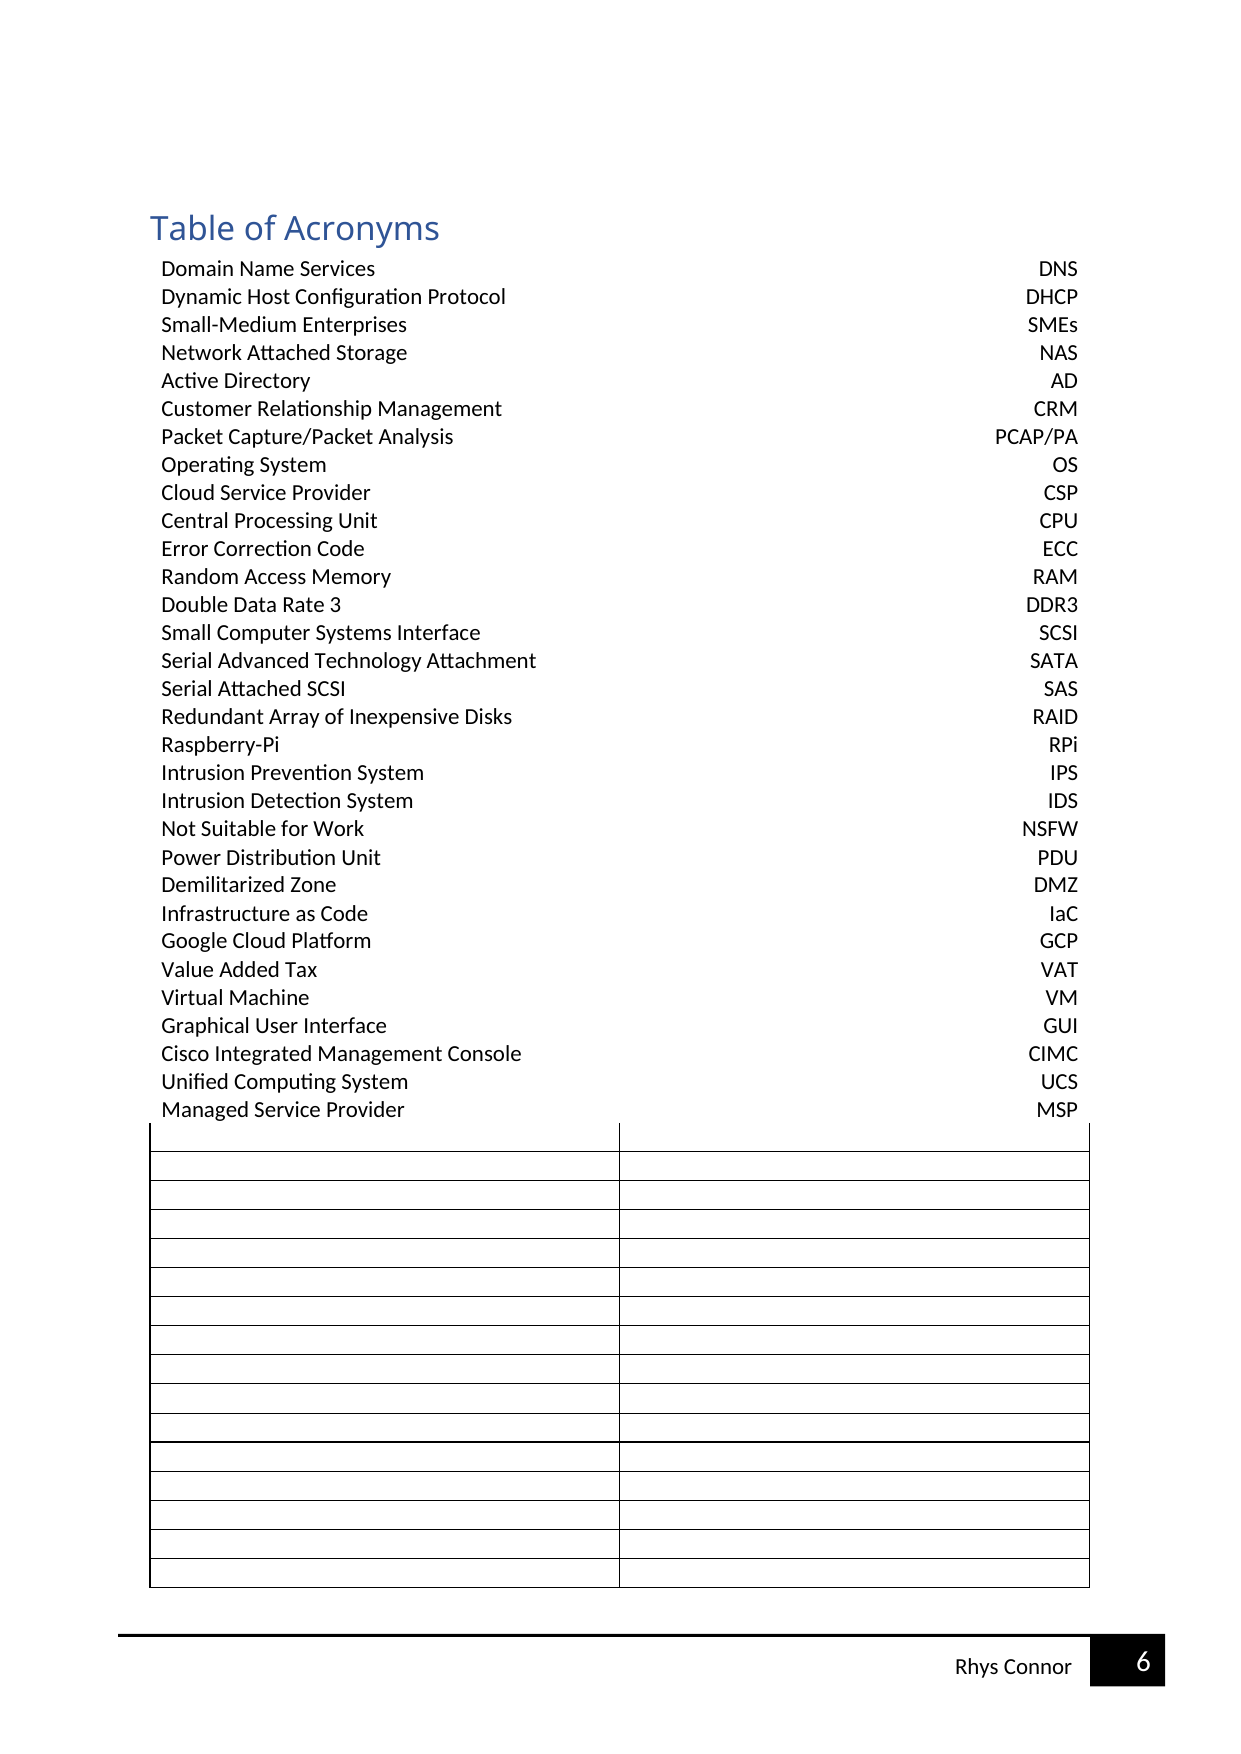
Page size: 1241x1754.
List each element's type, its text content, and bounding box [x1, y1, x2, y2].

table_cell VM [620, 983, 1089, 1011]
table_cell [151, 1268, 619, 1296]
table_cell PCAP/PA [620, 422, 1089, 450]
table_cell Power Distribution Unit [150, 843, 619, 871]
table_cell [620, 1355, 1089, 1383]
table_cell [151, 1239, 619, 1267]
table_cell [620, 1530, 1089, 1558]
table_cell IPS [620, 759, 1089, 787]
table_cell Serial Advanced Technology Attachment [150, 646, 619, 674]
table_cell Cloud Service Provider [150, 478, 619, 506]
table_cell Error Correction Code [150, 534, 619, 562]
table_cell ECC [620, 534, 1089, 562]
table_cell [620, 1472, 1089, 1499]
table_cell RPi [620, 731, 1089, 758]
table_cell Graphical User Interface [150, 1011, 619, 1039]
table_cell Redundant Array of Inexpensive Disks [150, 703, 619, 731]
table_cell IaC [620, 899, 1089, 927]
table_cell [151, 1326, 619, 1354]
table_cell Intrusion Prevention System [150, 759, 619, 787]
table_cell [620, 1297, 1089, 1325]
table_cell [151, 1559, 619, 1587]
table_cell [620, 1501, 1089, 1529]
table_cell [151, 1355, 619, 1383]
table_header Domain Name Services [150, 254, 619, 282]
table_cell Packet Capture/Packet Analysis [150, 422, 619, 450]
table_cell IDS [620, 787, 1089, 814]
table_cell [620, 1384, 1089, 1412]
table_cell Network Attached Storage [150, 338, 619, 366]
table_cell VAT [620, 955, 1089, 983]
table_cell DDR3 [620, 590, 1089, 618]
table_cell [620, 1210, 1089, 1238]
table_cell UCS [620, 1067, 1089, 1095]
table_header DNS [620, 254, 1089, 282]
table_cell PDU [620, 843, 1089, 871]
table_cell [620, 1443, 1089, 1471]
table_cell MSP [620, 1095, 1089, 1123]
table_cell Customer Relationship Management [150, 394, 619, 422]
table_cell [620, 1123, 1089, 1151]
table_cell Not Suitable for Work [150, 815, 619, 843]
table_cell DHCP [620, 282, 1089, 310]
table_cell NSFW [620, 815, 1089, 843]
table_cell [151, 1443, 619, 1471]
table_cell GCP [620, 927, 1089, 955]
table_cell Intrusion Detection System [150, 787, 619, 814]
table_cell CIMC [620, 1039, 1089, 1067]
table_cell NAS [620, 338, 1089, 366]
table_cell Double Data Rate 3 [150, 590, 619, 618]
table_cell Small Computer Systems Interface [150, 619, 619, 646]
table_cell SATA [620, 646, 1089, 674]
table_cell Unified Computing System [150, 1067, 619, 1095]
table_cell [151, 1123, 619, 1151]
table_cell Random Access Memory [150, 563, 619, 590]
table_cell RAID [620, 703, 1089, 731]
table_cell Active Directory [150, 366, 619, 394]
subtitle Table of Acronyms [150, 205, 1090, 251]
table_cell Dynamic Host Configuration Protocol [150, 282, 619, 310]
table_cell OS [620, 450, 1089, 478]
table_cell SAS [620, 675, 1089, 702]
table_cell Small-Medium Enterprises [150, 310, 619, 338]
table_cell [620, 1181, 1089, 1209]
table_cell Operating System [150, 450, 619, 478]
table_cell SCSI [620, 619, 1089, 646]
table_cell Google Cloud Platform [150, 927, 619, 955]
table_cell Virtual Machine [150, 983, 619, 1011]
table_cell [151, 1472, 619, 1499]
table_cell [151, 1181, 619, 1209]
table_cell [151, 1152, 619, 1180]
table_cell Serial Attached SCSI [150, 675, 619, 702]
table_cell [151, 1297, 619, 1325]
table_cell Raspberry-Pi [150, 731, 619, 758]
table_cell AD [620, 366, 1089, 394]
table_cell [151, 1501, 619, 1529]
table_cell [620, 1268, 1089, 1296]
table_cell [620, 1326, 1089, 1354]
table_cell [620, 1559, 1089, 1587]
table_cell GUI [620, 1011, 1089, 1039]
table_cell Managed Service Provider [150, 1095, 619, 1123]
table_cell [620, 1239, 1089, 1267]
table_cell Central Processing Unit [150, 506, 619, 534]
table_cell CRM [620, 394, 1089, 422]
table_cell [151, 1384, 619, 1412]
table_cell DMZ [620, 871, 1089, 899]
table_cell [620, 1414, 1089, 1441]
table_cell Infrastructure as Code [150, 899, 619, 927]
table_cell [151, 1210, 619, 1238]
table_cell Demilitarized Zone [150, 871, 619, 899]
table_cell [151, 1414, 619, 1441]
table_cell CSP [620, 478, 1089, 506]
table_cell SMEs [620, 310, 1089, 338]
table_cell [620, 1152, 1089, 1180]
table_cell Cisco Integrated Management Console [150, 1039, 619, 1067]
table_cell RAM [620, 563, 1089, 590]
table_cell Value Added Tax [150, 955, 619, 983]
table_cell [151, 1530, 619, 1558]
table_cell CPU [620, 506, 1089, 534]
